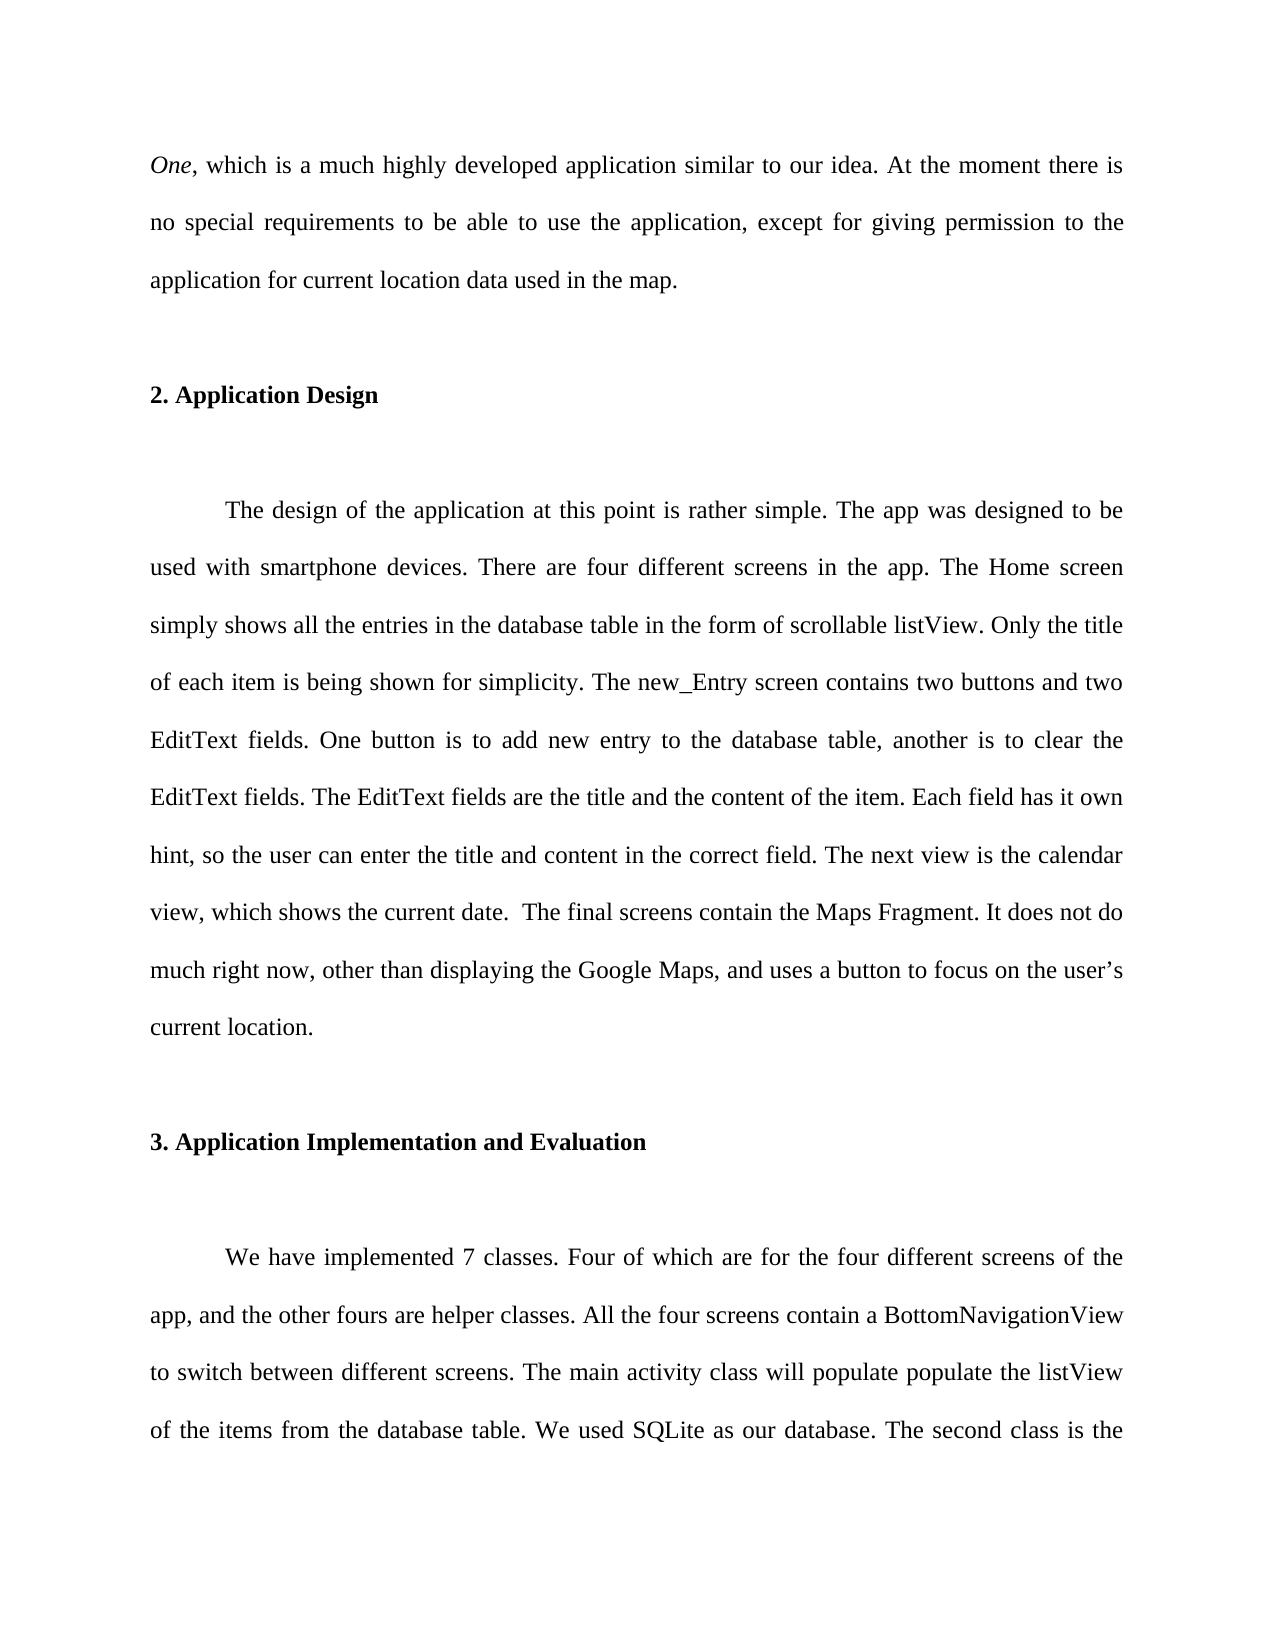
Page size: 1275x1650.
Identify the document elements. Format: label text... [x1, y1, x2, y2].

text The design of the application at this point is rather simple. The app was designed to be used with smartphone devices. There are four different screens in the app. The Home screen simply shows all the entries in the database table in the form of scrollable listView. Only the title of each item is being shown for simplicity. The new_Entry screen contains two buttons and two EditText fields. One button is to add new entry to the database table, another is to clear the EditText fields. The EditText fields are the title and the content of the item. Each field has it own hint, so the user can enter the title and content in the correct field. The next view is the calendar view, which shows the current date. The final screens contain the Maps Fragment. It does not do much right now, other than displaying the Google Maps, and uses a button to focus on the user’s current location. [150, 495, 1125, 1041]
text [150, 1242, 1125, 1444]
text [150, 150, 1125, 294]
text 2. Application Design [150, 322, 1125, 409]
text 3. Application Implementation and Evaluation [150, 1070, 1125, 1156]
